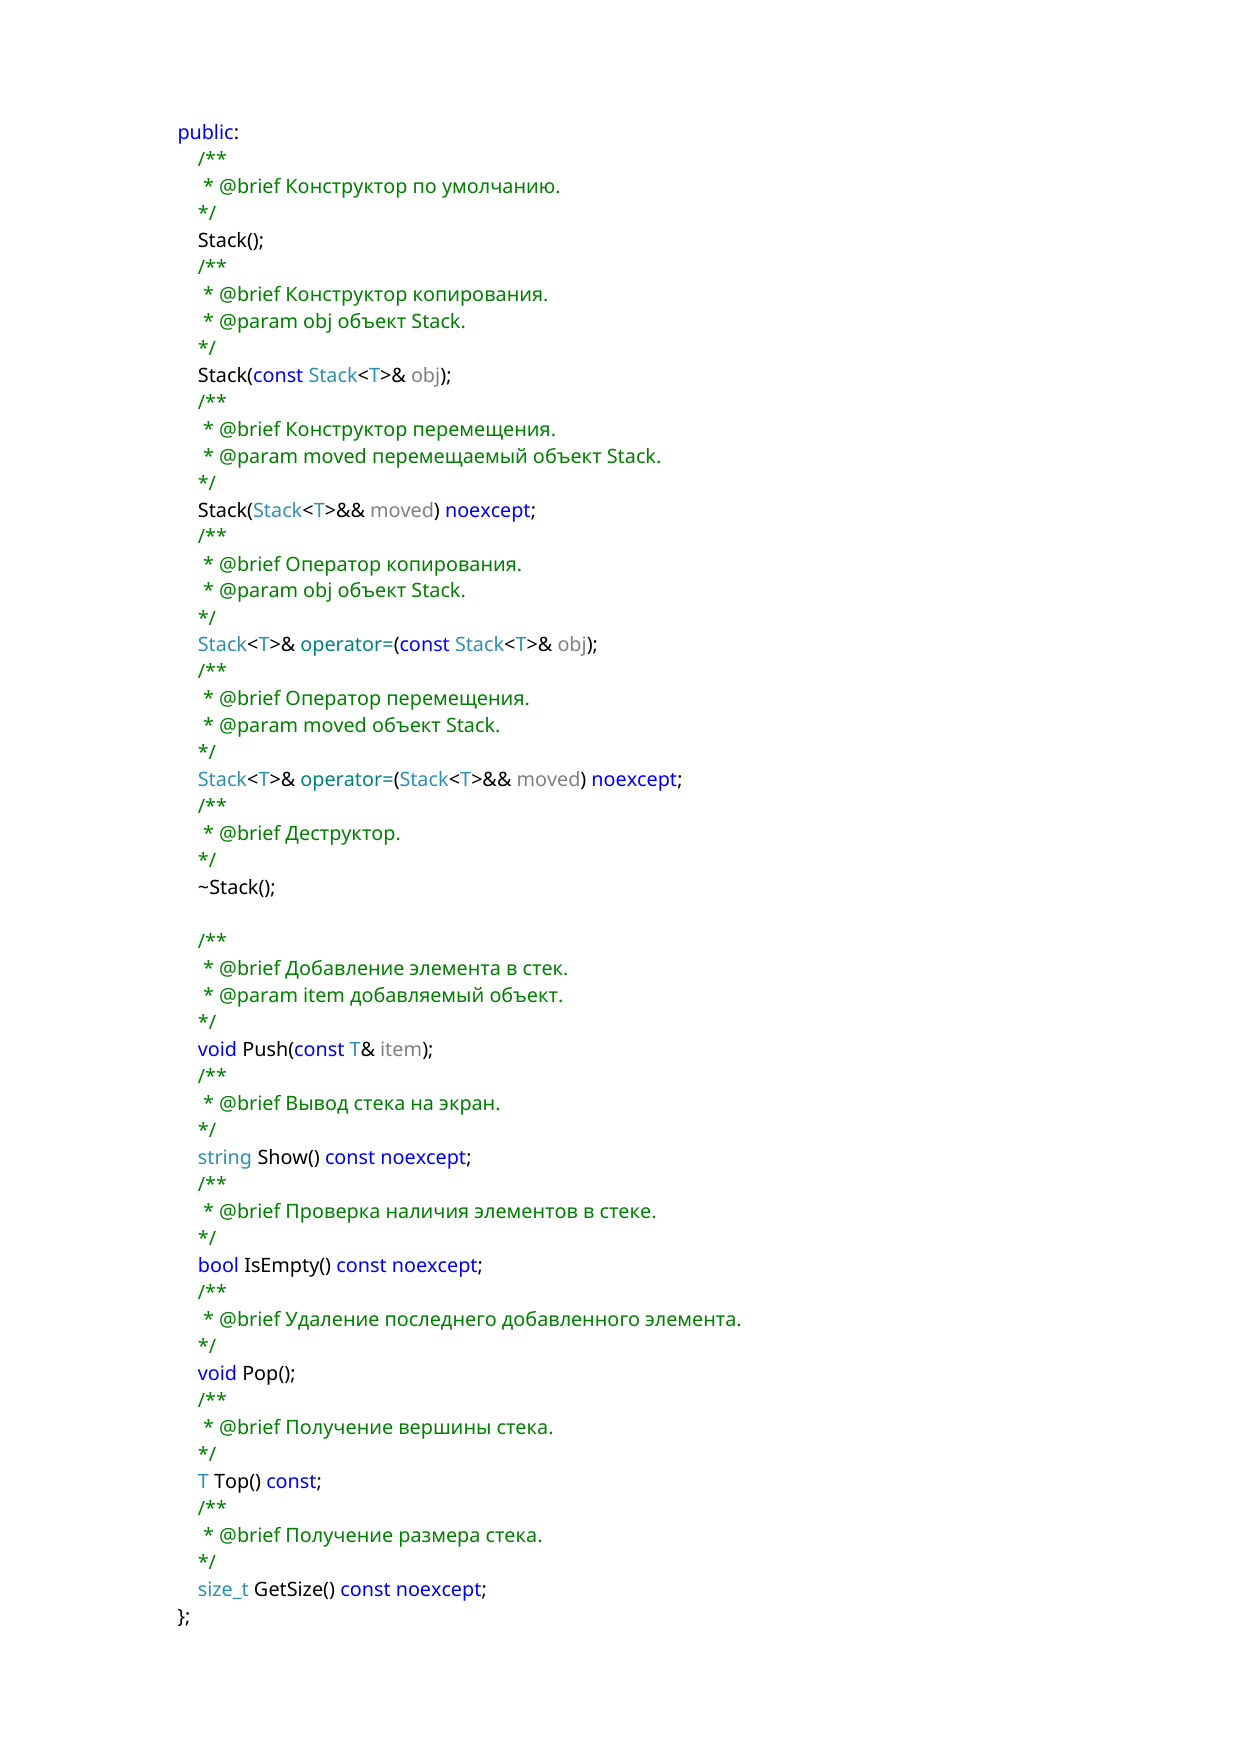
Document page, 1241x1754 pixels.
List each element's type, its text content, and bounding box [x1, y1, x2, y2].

text /** [177, 253, 1152, 280]
text * @brief Деструктор. [177, 819, 1152, 847]
text * @brief Конструктор копирования. [177, 280, 1152, 307]
text * @param obj объект Stack. [177, 577, 1152, 604]
text Stack<T>& operator=(Stack<T>&& moved) noexcept; [177, 766, 1152, 793]
text * @brief Добавление элемента в стек. [177, 954, 1152, 981]
text public: [177, 118, 1152, 145]
text */ [177, 199, 1152, 226]
text size_t GetSize() const noexcept; [177, 1575, 1152, 1602]
text /** [177, 523, 1152, 550]
text * @brief Конструктор перемещения. [177, 415, 1152, 442]
text /** [177, 388, 1152, 415]
text Stack(Stack<T>&& moved) noexcept; [177, 496, 1152, 523]
text Stack(); [177, 226, 1152, 253]
text * @param moved перемещаемый объект Stack. [177, 442, 1152, 469]
text * @brief Удаление последнего добавленного элемента. [177, 1305, 1152, 1332]
text */ [177, 1548, 1152, 1575]
text * @brief Оператор перемещения. [177, 685, 1152, 712]
text * @brief Получение вершины стека. [177, 1413, 1152, 1440]
text * @param item добавляемый объект. [177, 981, 1152, 1008]
text */ [177, 1440, 1152, 1467]
text */ [177, 334, 1152, 361]
text /** [177, 1062, 1152, 1089]
text */ [177, 469, 1152, 496]
text ~Stack(); [177, 873, 1152, 901]
text * @brief Вывод стека на экран. [177, 1089, 1152, 1116]
text */ [177, 1116, 1152, 1143]
text void Pop(); [177, 1359, 1152, 1386]
text * @param obj объект Stack. [177, 307, 1152, 334]
text /** [177, 658, 1152, 685]
text * @brief Проверка наличия элементов в стеке. [177, 1197, 1152, 1224]
text /** [177, 1494, 1152, 1521]
text void Push(const T& item); [177, 1035, 1152, 1062]
text * @brief Конструктор по умолчанию. [177, 172, 1152, 199]
text string Show() const noexcept; [177, 1143, 1152, 1170]
text /** [177, 793, 1152, 819]
text Stack<T>& operator=(const Stack<T>& obj); [177, 631, 1152, 658]
text */ [177, 604, 1152, 631]
text * @brief Получение размера стека. [177, 1521, 1152, 1548]
text T Top() const; [177, 1467, 1152, 1494]
text * @brief Оператор копирования. [177, 550, 1152, 577]
text */ [177, 739, 1152, 766]
text * @param moved объект Stack. [177, 712, 1152, 739]
text /** [177, 1278, 1152, 1305]
text }; [177, 1602, 1152, 1629]
text */ [177, 847, 1152, 873]
text /** [177, 1386, 1152, 1413]
text */ [177, 1008, 1152, 1035]
text bool IsEmpty() const noexcept; [177, 1251, 1152, 1278]
text /** [177, 927, 1152, 954]
text Stack(const Stack<T>& obj); [177, 361, 1152, 388]
text */ [177, 1224, 1152, 1251]
text /** [177, 1170, 1152, 1197]
text */ [177, 1332, 1152, 1359]
text /** [177, 145, 1152, 172]
